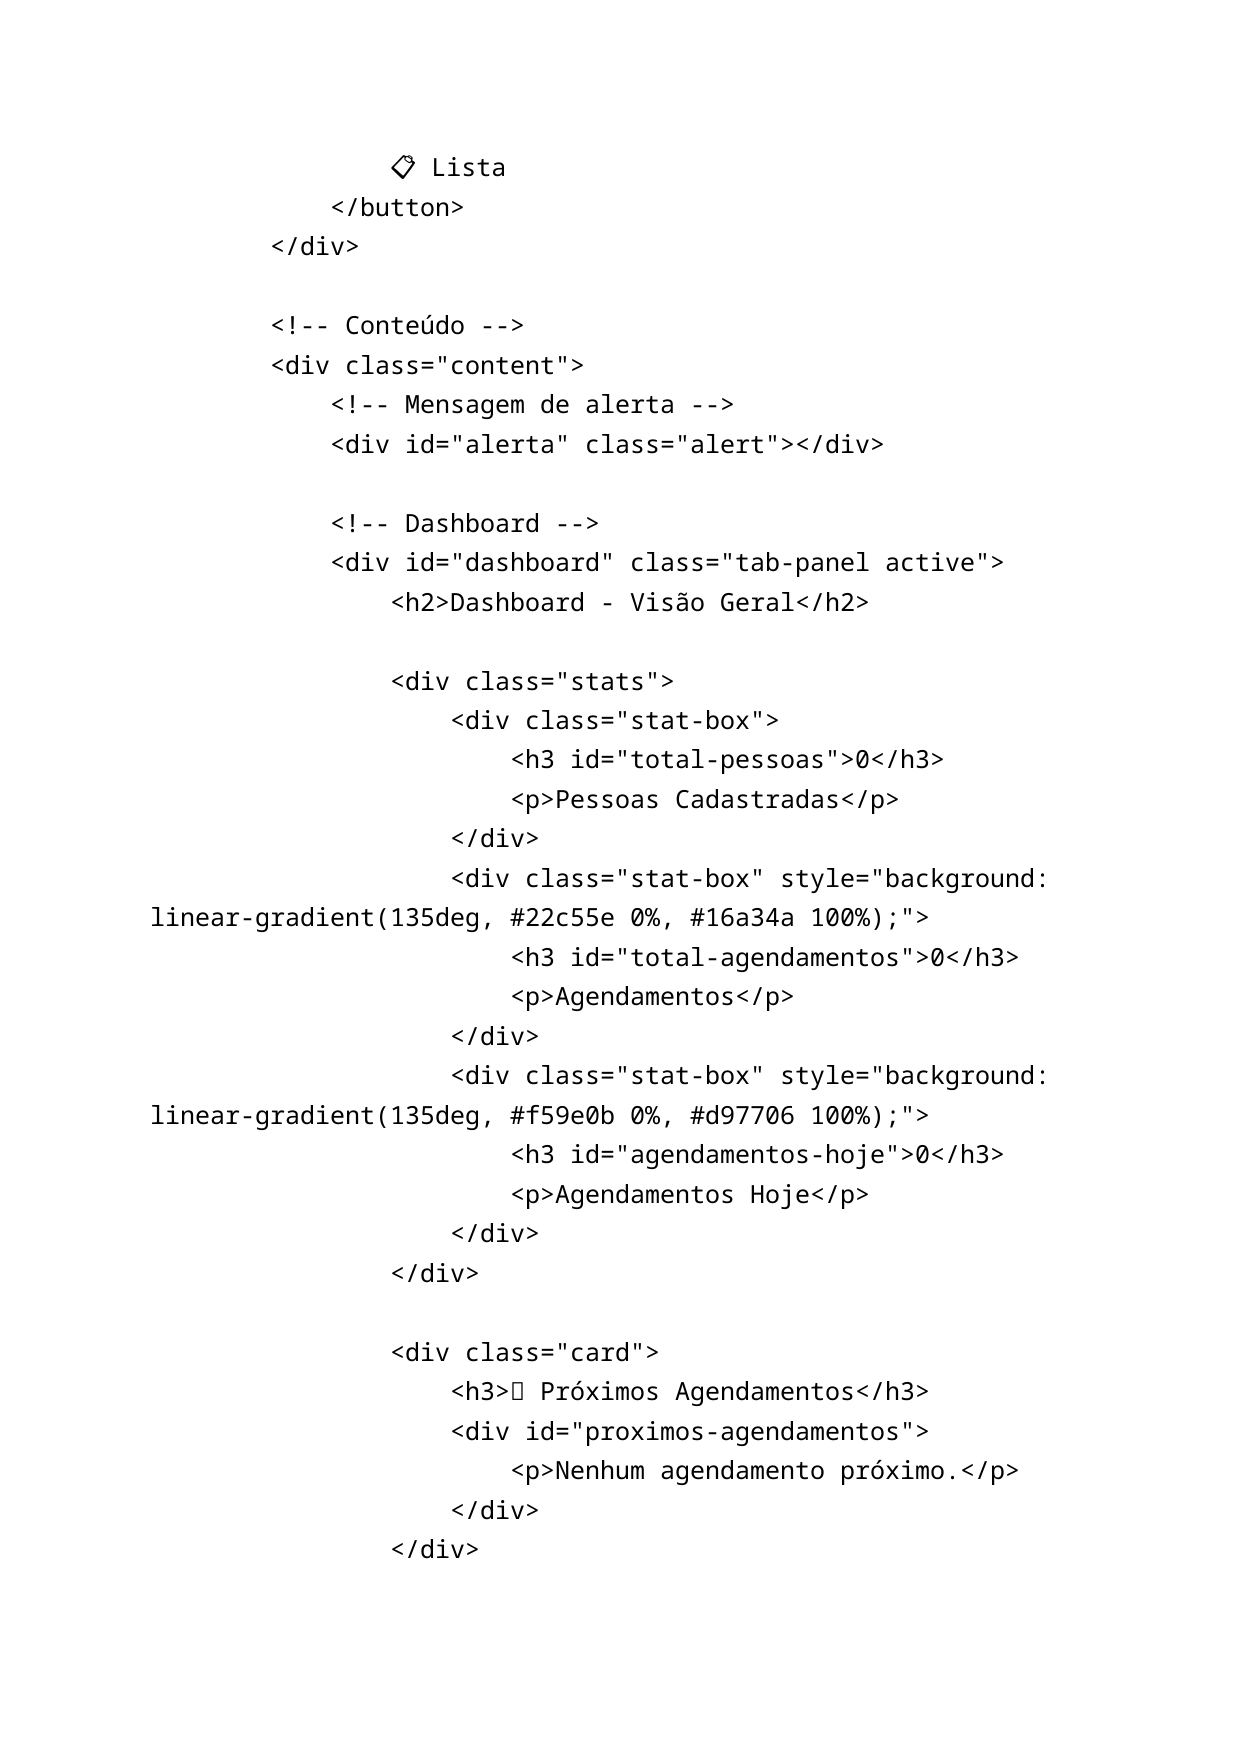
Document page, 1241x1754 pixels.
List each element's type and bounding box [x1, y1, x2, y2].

text [150, 150, 1090, 1566]
